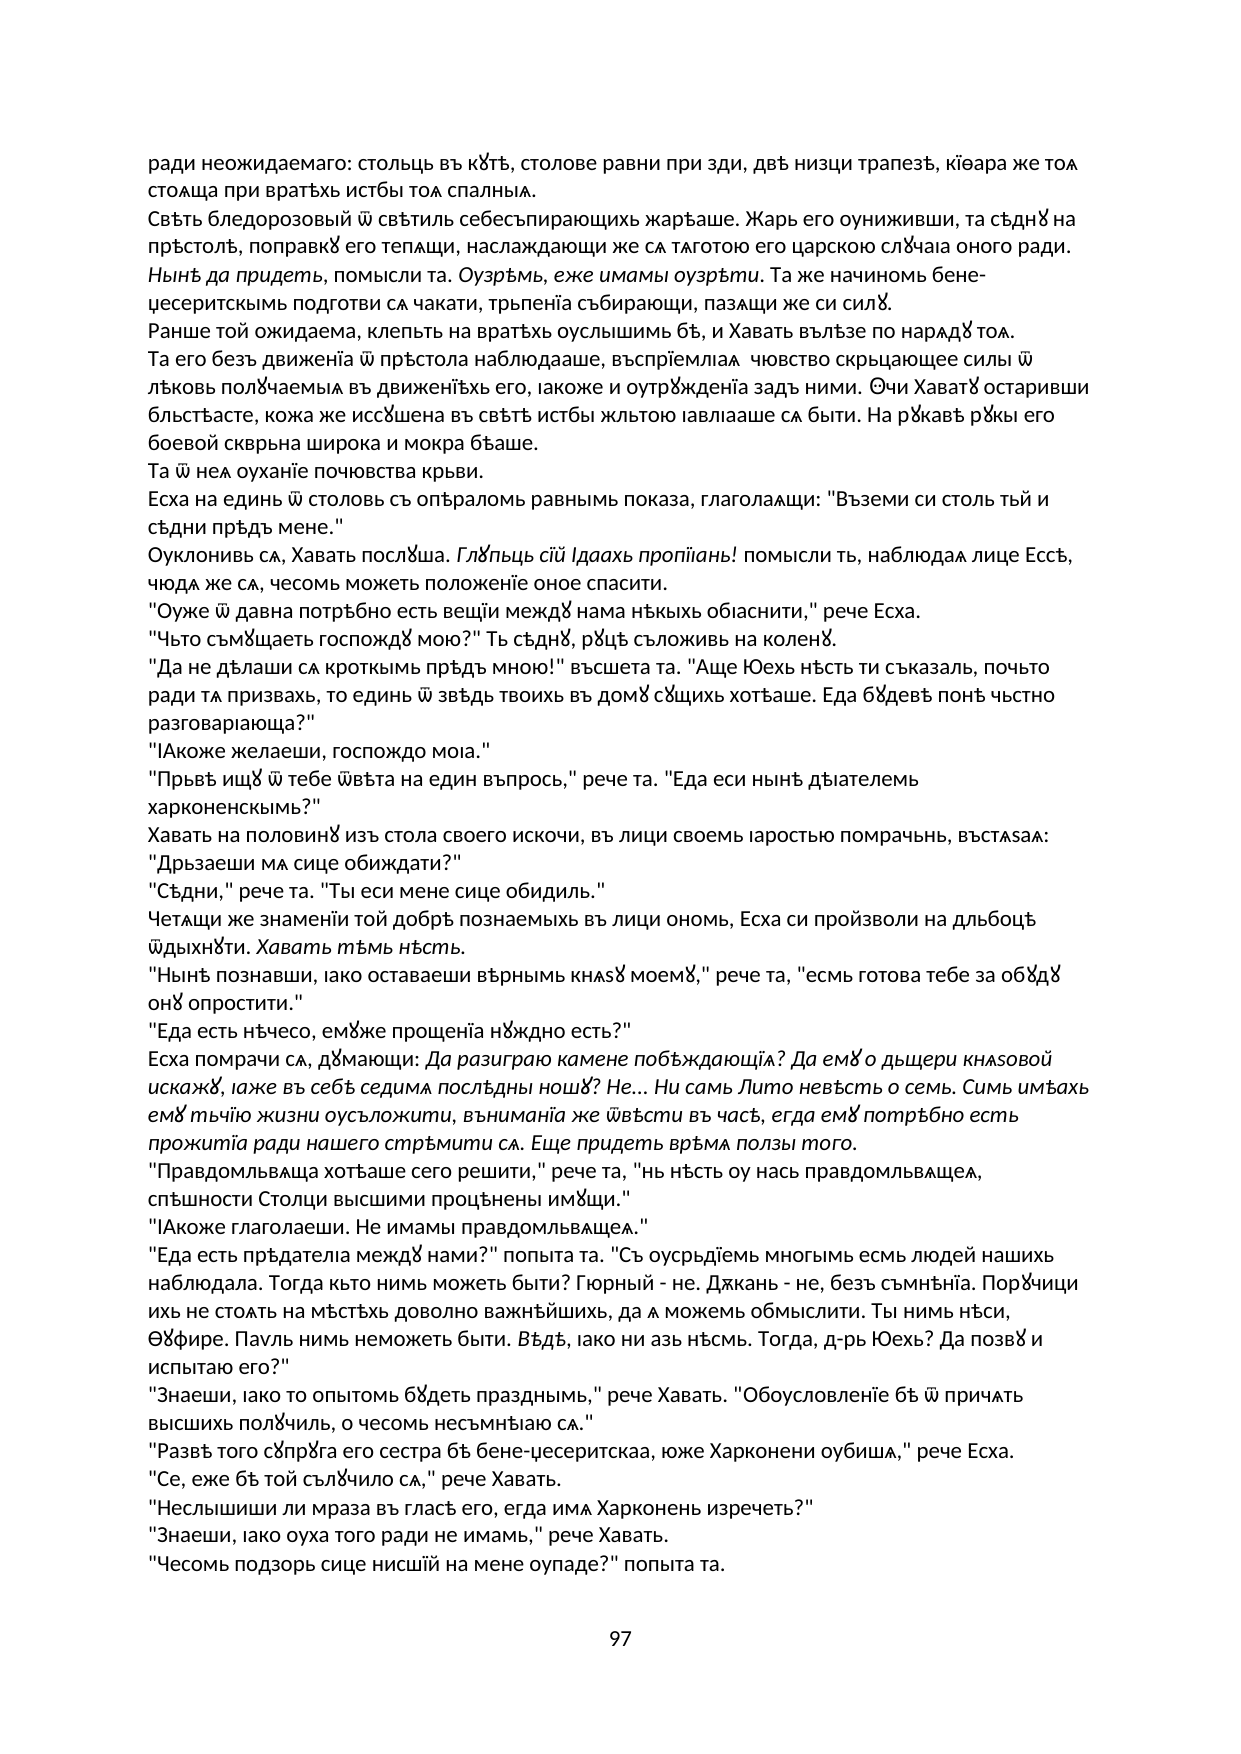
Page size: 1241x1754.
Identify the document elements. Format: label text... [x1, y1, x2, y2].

text "Оуже ѿ давна потрѣбно есть вещïи междꙋ нама нѣкыхь обıаснити," рече Есха. [148, 596, 1093, 624]
text Та ѿ неѧ оуханïе почювства крьви. [148, 456, 1093, 484]
text Есха помрачи сѧ, дꙋмающи: Да разиграю камене побѣждающïѧ? Да емꙋ о дьщери кнѧѕовой искажꙋ, ıаже въ себѣ седимѧ послѣдны ношꙋ? Не... Ни самь Лито невѣсть о семь. Симь имѣахь емꙋ тьчïю жизни оусъложити, въниманïа же ѿвѣсти въ часѣ, егда емꙋ потрѣбно есть прожитïа ради нашего стрѣмити сѧ. Еще придеть врѣмѧ ползы того. [148, 1044, 1093, 1156]
text Нынѣ да придеть, помысли та. Оузрѣмь, еже имамы оузрѣти. Та же начиномь бене-џесеритскымь подготви сѧ чакати, трьпенïа събирающи, пазѧщи же си силꙋ. [148, 260, 1093, 316]
text "IАкоже желаеши, госпождо моıа." [148, 736, 1093, 764]
text Четѧщи же знаменïи той добрѣ познаемыхь въ лици ономь, Есха си пройзволи на дльбоцѣ ѿдыхнꙋти. Хавать тѣмь нѣсть. [148, 904, 1093, 960]
text "Сѣдни," рече та. "Ты еси мене сице обидиль." [148, 876, 1093, 904]
text Хавать на половинꙋ изъ стола своего искочи, въ лици своемь ıаростью помрачьнь, въстѧѕаѧ: "Дрьзаеши мѧ сице обиждати?" [148, 820, 1093, 876]
text "Нынѣ познавши, ıако оставаеши вѣрнымь кнѧѕꙋ моемꙋ," рече та, "есмь готова тебе за обꙋдꙋ онꙋ опростити." [148, 960, 1093, 1016]
text "Чьто съмꙋщаеть госпождꙋ мою?" Ть сѣднꙋ, рꙋцѣ съложивь на коленꙋ. [148, 624, 1093, 652]
text "Се, еже бѣ той сълꙋчило сѧ," рече Хавать. [148, 1464, 1093, 1493]
text "Да не дѣлаши сѧ кроткымь прѣдъ мною!" въсшета та. "Аще Юехь нѣсть ти съказаль, почьто ради тѧ призвахь, то единь ѿ звѣдь твоихь въ домꙋ сꙋщихь хотѣаше. Еда бꙋдевѣ понѣ чьстно разговарıающа?" [148, 652, 1093, 736]
text "Прьвѣ ищꙋ ѿ тебе ѿвѣта на един въпрось," рече та. "Еда еси нынѣ дѣıателемь харконенскымь?" [148, 764, 1093, 820]
text "IАкоже глаголаеши. Не имамы правдомльвѧщеѧ." [148, 1212, 1093, 1240]
text "Знаеши, ıако оуха того ради не имамь," рече Хавать. [148, 1521, 1093, 1549]
text "Неслышиши ли мраза въ гласѣ его, егда имѧ Харконень изречеть?" [148, 1493, 1093, 1521]
text Ранше той ожидаема, клепьть на вратѣхь оуслышимь бѣ, и Хавать вълѣзе по нарѧдꙋ тоѧ. [148, 316, 1093, 344]
text Оуклонивь сѧ, Хавать послꙋша. Глꙋпьць сïй Iдаахь пропïıань! помысли ть, наблюдаѧ лице Ессѣ, чюдѧ же сѧ, чесомь можеть положенïе оное спасити. [148, 540, 1093, 596]
text "Правдомльвѧща хотѣаше сего решити," рече та, "нь нѣсть оу нась правдомльвѧщеѧ, спѣшности Столци высшими процѣнены имꙋщи." [148, 1156, 1093, 1212]
text "Еда есть нѣчесо, емꙋже прощенïа нꙋждно есть?" [148, 1016, 1093, 1044]
text "Чесомь подзорь сице нисшïй на мене оупаде?" попыта та. [148, 1549, 1093, 1577]
text "Развѣ того сꙋпрꙋга его сестра бѣ бене-џесеритскаа, юже Харконени оубишѧ," рече Есха. [148, 1437, 1093, 1464]
text Есха на единь ѿ столовь съ опѣраломь равнымь показа, глаголаѧщи: "Въземи си столь тьй и сѣдни прѣдъ мене." [148, 484, 1093, 540]
text "Еда есть прѣдателıа междꙋ нами?" попыта та. "Съ оусрьдïемь многымь есмь людей нашихь наблюдала. Тогда кьто нимь можеть быти? Гюрный - не. Дѫкань - не, безъ съмнѣнïа. Порꙋчици ихь не стоѧть на мѣстѣхь доволно важнѣйшихь, да ѧ можемь обмыслити. Ты нимь нѣси, Ѳꙋфире. Паѵль нимь неможеть быти. Вѣдѣ, ıако ни азь нѣсмь. Тогда, д-рь Юехь? Да позвꙋ и испытаю его?" [148, 1240, 1093, 1381]
text "Знаеши, ıако то опытомь бꙋдеть празднымь," рече Хавать. "Обоусловленïе бѣ ѿ причѧть высшихь полꙋчиль, о чесомь несъмнѣıаю сѧ." [148, 1381, 1093, 1437]
